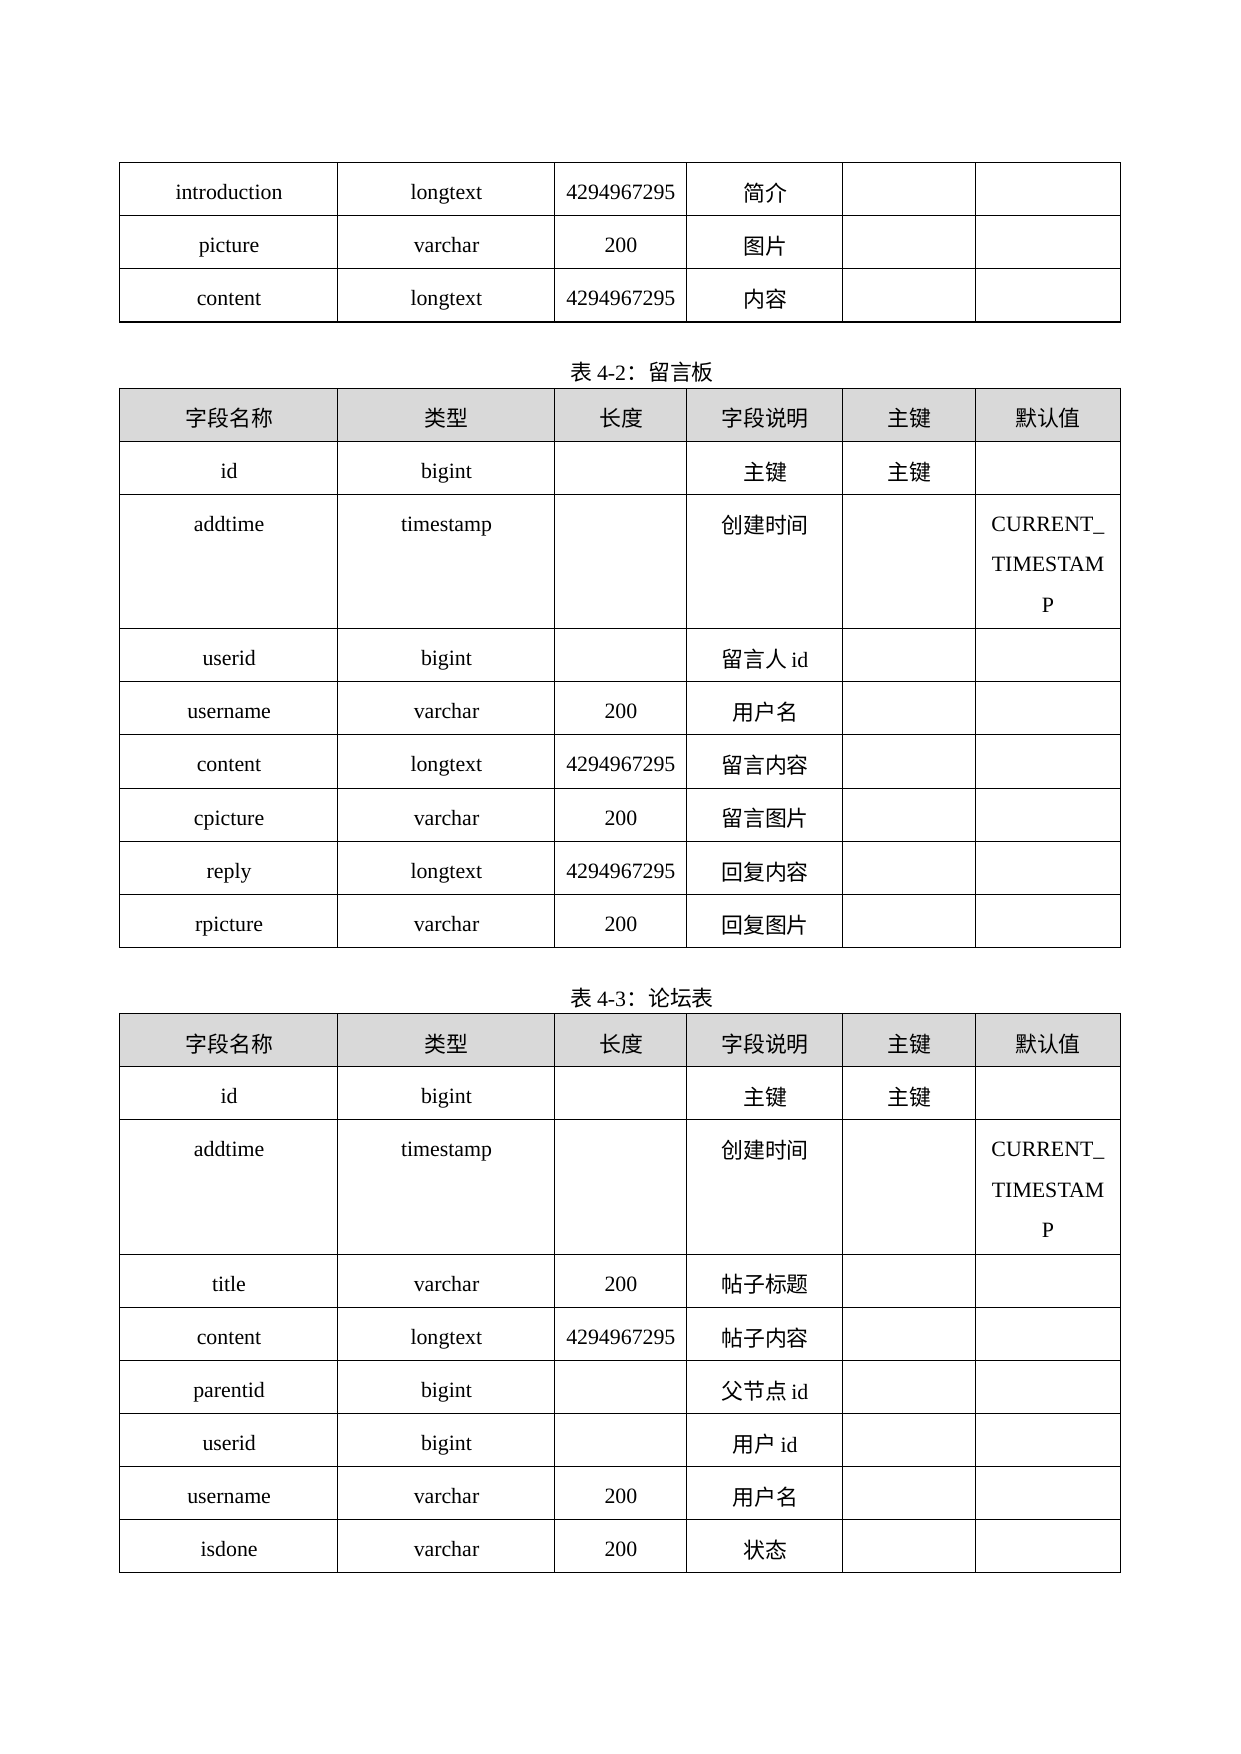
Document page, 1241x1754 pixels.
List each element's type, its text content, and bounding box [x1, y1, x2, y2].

table_cell [976, 1361, 1120, 1413]
table_cell title [120, 1255, 337, 1307]
table_cell addtime [120, 495, 337, 628]
table_cell [976, 789, 1120, 841]
table_header 字段说明 [687, 389, 842, 441]
table_cell [976, 1467, 1120, 1519]
table_cell userid [120, 1414, 337, 1466]
table_cell username [120, 1467, 337, 1519]
table_cell varchar [338, 895, 554, 947]
table_cell 200 [555, 789, 686, 841]
table_header 字段说明 [687, 1014, 842, 1066]
table_cell 200 [555, 1520, 686, 1572]
table_header 主键 [843, 1014, 975, 1066]
table_cell varchar [338, 1520, 554, 1572]
table_cell 留言图片 [687, 789, 842, 841]
table_cell 留言人id [687, 629, 842, 681]
table_cell [976, 1414, 1120, 1466]
table_cell id [120, 1067, 337, 1119]
table_cell [843, 1467, 975, 1519]
table_cell 4294967295 [555, 163, 686, 215]
table_cell longtext [338, 269, 554, 321]
table_cell 状态 [687, 1520, 842, 1572]
table_cell picture [120, 216, 337, 268]
table_cell content [120, 269, 337, 321]
table_cell [555, 1120, 686, 1253]
table_header 默认值 [976, 389, 1120, 441]
table_cell content [120, 735, 337, 787]
table_cell [976, 682, 1120, 734]
table_cell [843, 735, 975, 787]
table_cell parentid [120, 1361, 337, 1413]
table_cell [555, 1361, 686, 1413]
table_cell addtime [120, 1120, 337, 1253]
table_cell 回复内容 [687, 842, 842, 894]
text 表4-2：留言板 [187, 355, 1053, 387]
table_cell [843, 269, 975, 321]
table_cell [976, 269, 1120, 321]
table_cell 4294967295 [555, 269, 686, 321]
table_header 长度 [555, 389, 686, 441]
table_cell 用户名 [687, 682, 842, 734]
table_cell longtext [338, 1308, 554, 1360]
table_header 默认值 [976, 1014, 1120, 1066]
table_cell varchar [338, 216, 554, 268]
table_cell CURRENT_TIMESTAMP [976, 495, 1120, 628]
table_cell [976, 216, 1120, 268]
table_cell rpicture [120, 895, 337, 947]
table_cell id [120, 442, 337, 494]
table_cell [843, 1414, 975, 1466]
table_cell [843, 495, 975, 628]
table_cell varchar [338, 682, 554, 734]
table_cell varchar [338, 789, 554, 841]
table_cell CURRENT_TIMESTAMP [976, 1120, 1120, 1253]
table_header 主键 [843, 389, 975, 441]
table_cell 4294967295 [555, 1308, 686, 1360]
table_cell [555, 1067, 686, 1119]
table_cell [843, 895, 975, 947]
table_cell [976, 1520, 1120, 1572]
table_cell 主键 [687, 442, 842, 494]
table_cell isdone [120, 1520, 337, 1572]
table_cell 创建时间 [687, 495, 842, 628]
table_cell 简介 [687, 163, 842, 215]
table_cell [976, 1255, 1120, 1307]
table_cell longtext [338, 163, 554, 215]
table_cell introduction [120, 163, 337, 215]
table_cell 主键 [843, 442, 975, 494]
table_cell bigint [338, 1414, 554, 1466]
table_cell bigint [338, 442, 554, 494]
table_cell 200 [555, 216, 686, 268]
table_cell 帖子内容 [687, 1308, 842, 1360]
table_header 字段名称 [120, 389, 337, 441]
table_cell longtext [338, 842, 554, 894]
table_cell 用户id [687, 1414, 842, 1466]
table_header 长度 [555, 1014, 686, 1066]
table_cell [976, 442, 1120, 494]
table_cell bigint [338, 1067, 554, 1119]
table_cell [843, 1120, 975, 1253]
table_cell timestamp [338, 495, 554, 628]
table_cell 父节点id [687, 1361, 842, 1413]
table_cell username [120, 682, 337, 734]
table_cell 200 [555, 1255, 686, 1307]
table_cell [976, 629, 1120, 681]
text 表4-3：论坛表 [187, 980, 1053, 1013]
table_cell 主键 [687, 1067, 842, 1119]
table_cell 内容 [687, 269, 842, 321]
table_cell [843, 216, 975, 268]
table_cell 帖子标题 [687, 1255, 842, 1307]
table_cell 回复图片 [687, 895, 842, 947]
table_cell [976, 735, 1120, 787]
table_cell [555, 495, 686, 628]
table_cell [555, 629, 686, 681]
table_cell bigint [338, 629, 554, 681]
table_cell [976, 842, 1120, 894]
table_cell bigint [338, 1361, 554, 1413]
table_cell userid [120, 629, 337, 681]
table_cell varchar [338, 1255, 554, 1307]
table_cell content [120, 1308, 337, 1360]
table_cell timestamp [338, 1120, 554, 1253]
table_cell [843, 842, 975, 894]
table_cell 图片 [687, 216, 842, 268]
table_cell 用户名 [687, 1467, 842, 1519]
table_cell [843, 789, 975, 841]
table_cell varchar [338, 1467, 554, 1519]
table_cell longtext [338, 735, 554, 787]
table_cell [843, 629, 975, 681]
table_cell cpicture [120, 789, 337, 841]
table_cell 200 [555, 1467, 686, 1519]
table_cell [976, 1308, 1120, 1360]
table_cell [555, 442, 686, 494]
table_cell 创建时间 [687, 1120, 842, 1253]
table_header 类型 [338, 1014, 554, 1066]
table_cell 4294967295 [555, 735, 686, 787]
table_cell 200 [555, 895, 686, 947]
table_cell [843, 1308, 975, 1360]
table_cell [843, 1520, 975, 1572]
table_cell reply [120, 842, 337, 894]
table_cell [976, 1067, 1120, 1119]
table_cell 200 [555, 682, 686, 734]
table_cell [843, 1361, 975, 1413]
table_cell 留言内容 [687, 735, 842, 787]
table_header 类型 [338, 389, 554, 441]
table_cell 主键 [843, 1067, 975, 1119]
table_cell [843, 1255, 975, 1307]
table_cell [843, 682, 975, 734]
table_cell [976, 895, 1120, 947]
table_cell 4294967295 [555, 842, 686, 894]
table_cell [843, 163, 975, 215]
table_cell [555, 1414, 686, 1466]
table_cell [976, 163, 1120, 215]
table_header 字段名称 [120, 1014, 337, 1066]
